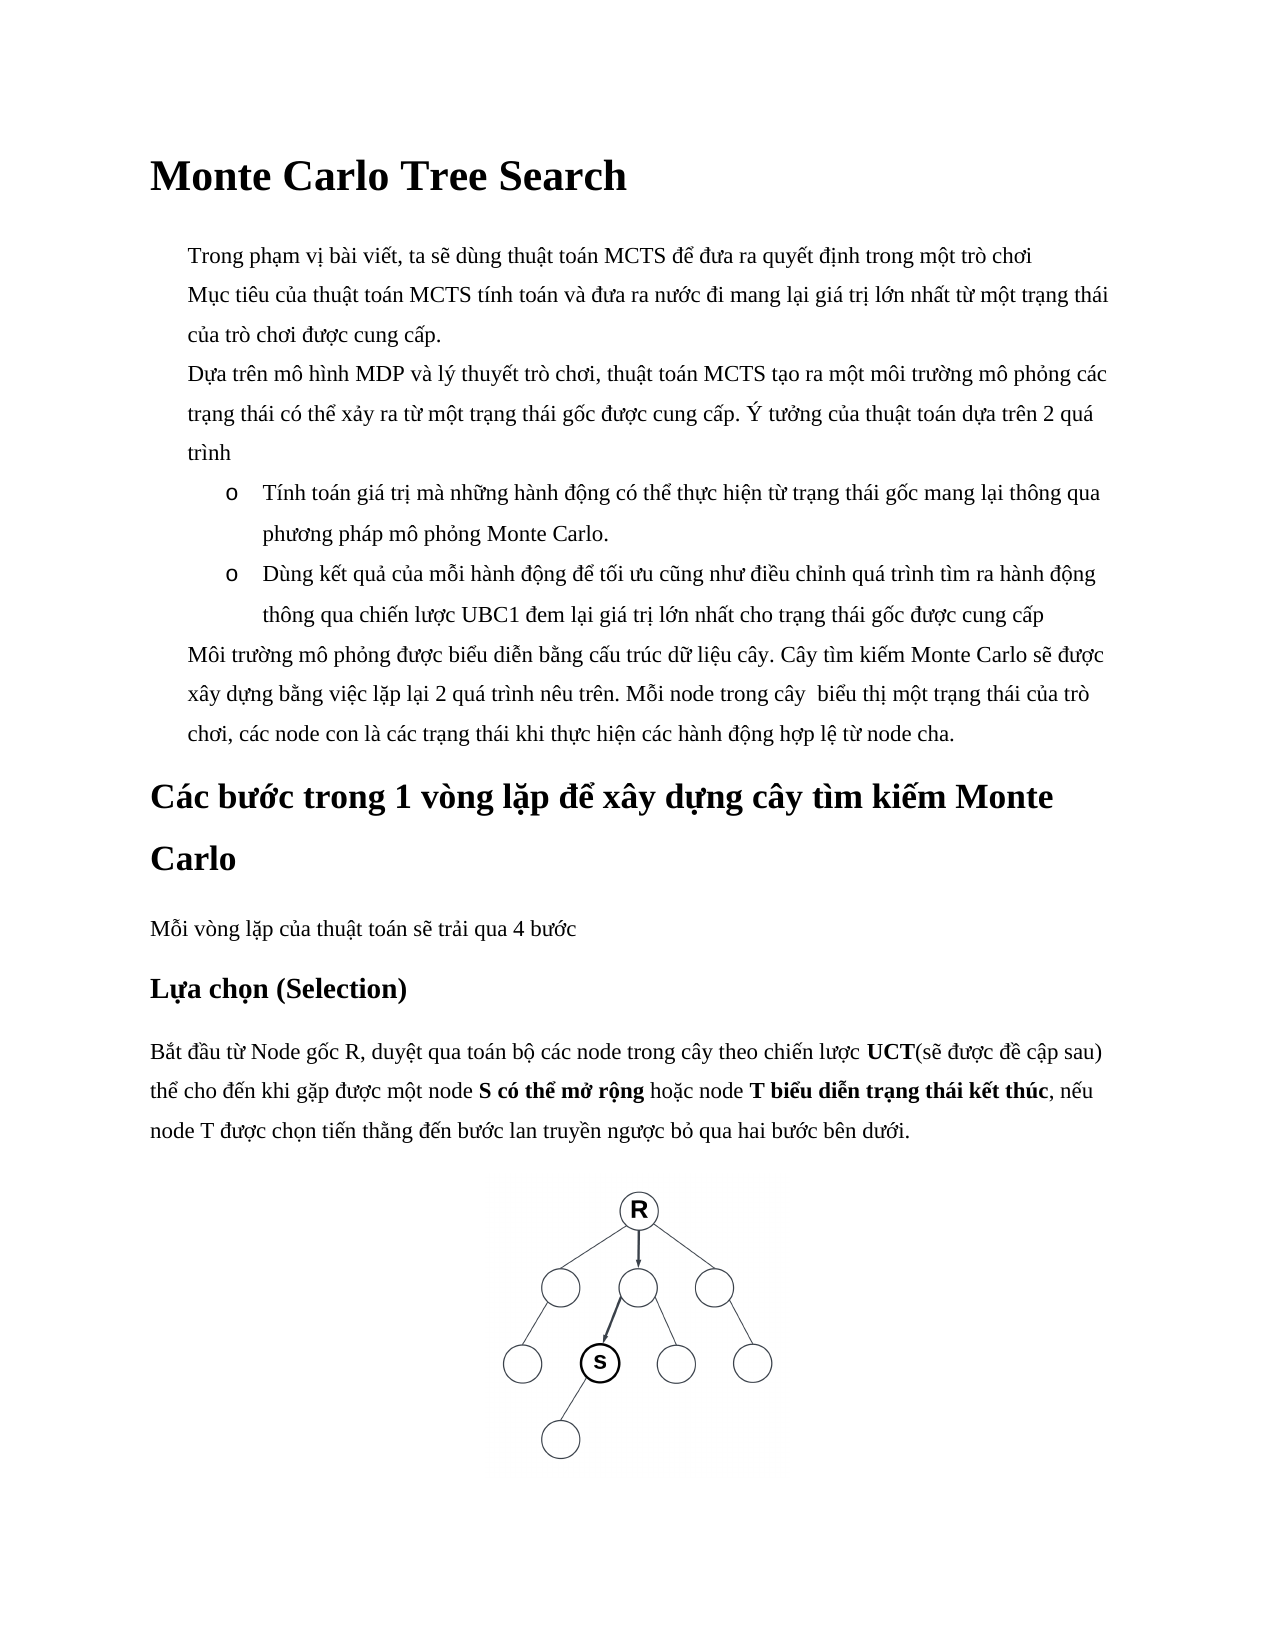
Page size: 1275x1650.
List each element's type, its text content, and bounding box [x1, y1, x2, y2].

text Lựa chọn (Selection) [150, 971, 1125, 1004]
picture [484, 1173, 791, 1478]
text Mỗi vòng lặp của thuật toán sẽ trải qua 4 bước [150, 915, 1125, 941]
list Trong phạm vị bài viết, ta sẽ dùng thuật toán MCTS để đưa ra quyết định trong một trò chơi [187, 242, 1125, 268]
list Mục tiêu của thuật toán MCTS tính toán và đưa ra nước đi mang lại giá trị lớn nhất từ một trạng thái của trò chơi được cung cấp. [187, 282, 1125, 347]
text Monte Carlo Tree Search [150, 150, 1125, 200]
text Các bước trong 1 vòng lặp để xây dựng cây tìm kiếm Monte Carlo [150, 776, 1125, 878]
list Dùng kết quả của mỗi hành động để tối ưu cũng như điều chỉnh quá trình tìm ra hành động thông qua chiến lược UBC1 đem lại giá trị lớn nhất cho trạng thái gốc được cung cấp [225, 560, 1125, 627]
text Bắt đầu từ Node gốc R, duyệt qua toán bộ các node trong cây theo chiến lược UCT(sẽ được đề cập sau) thể cho đến khi gặp được một node S có thể mở rộng hoặc node T biểu diễn trạng thái kết thúc, nếu node T được chọn tiến thằng đến bước lan truyền ngược bỏ qua hai bước bên dưới. [150, 1038, 1125, 1143]
list Dựa trên mô hình MDP và lý thuyết trò chơi, thuật toán MCTS tạo ra một môi trường mô phỏng các trạng thái có thể xảy ra từ một trạng thái gốc được cung cấp. Ý tưởng của thuật toán dựa trên 2 quá trình [187, 361, 1125, 466]
list Tính toán giá trị mà những hành động có thể thực hiện từ trạng thái gốc mang lại thông qua phương pháp mô phỏng Monte Carlo. [225, 479, 1125, 547]
list Môi trường mô phỏng được biểu diễn bằng cấu trúc dữ liệu cây. Cây tìm kiếm Monte Carlo sẽ được xây dựng bằng việc lặp lại 2 quá trình nêu trên. Mỗi node trong cây biểu thị một trạng thái của trò chơi, các node con là các trạng thái khi thực hiện các hành động hợp lệ từ node cha. [187, 641, 1125, 746]
